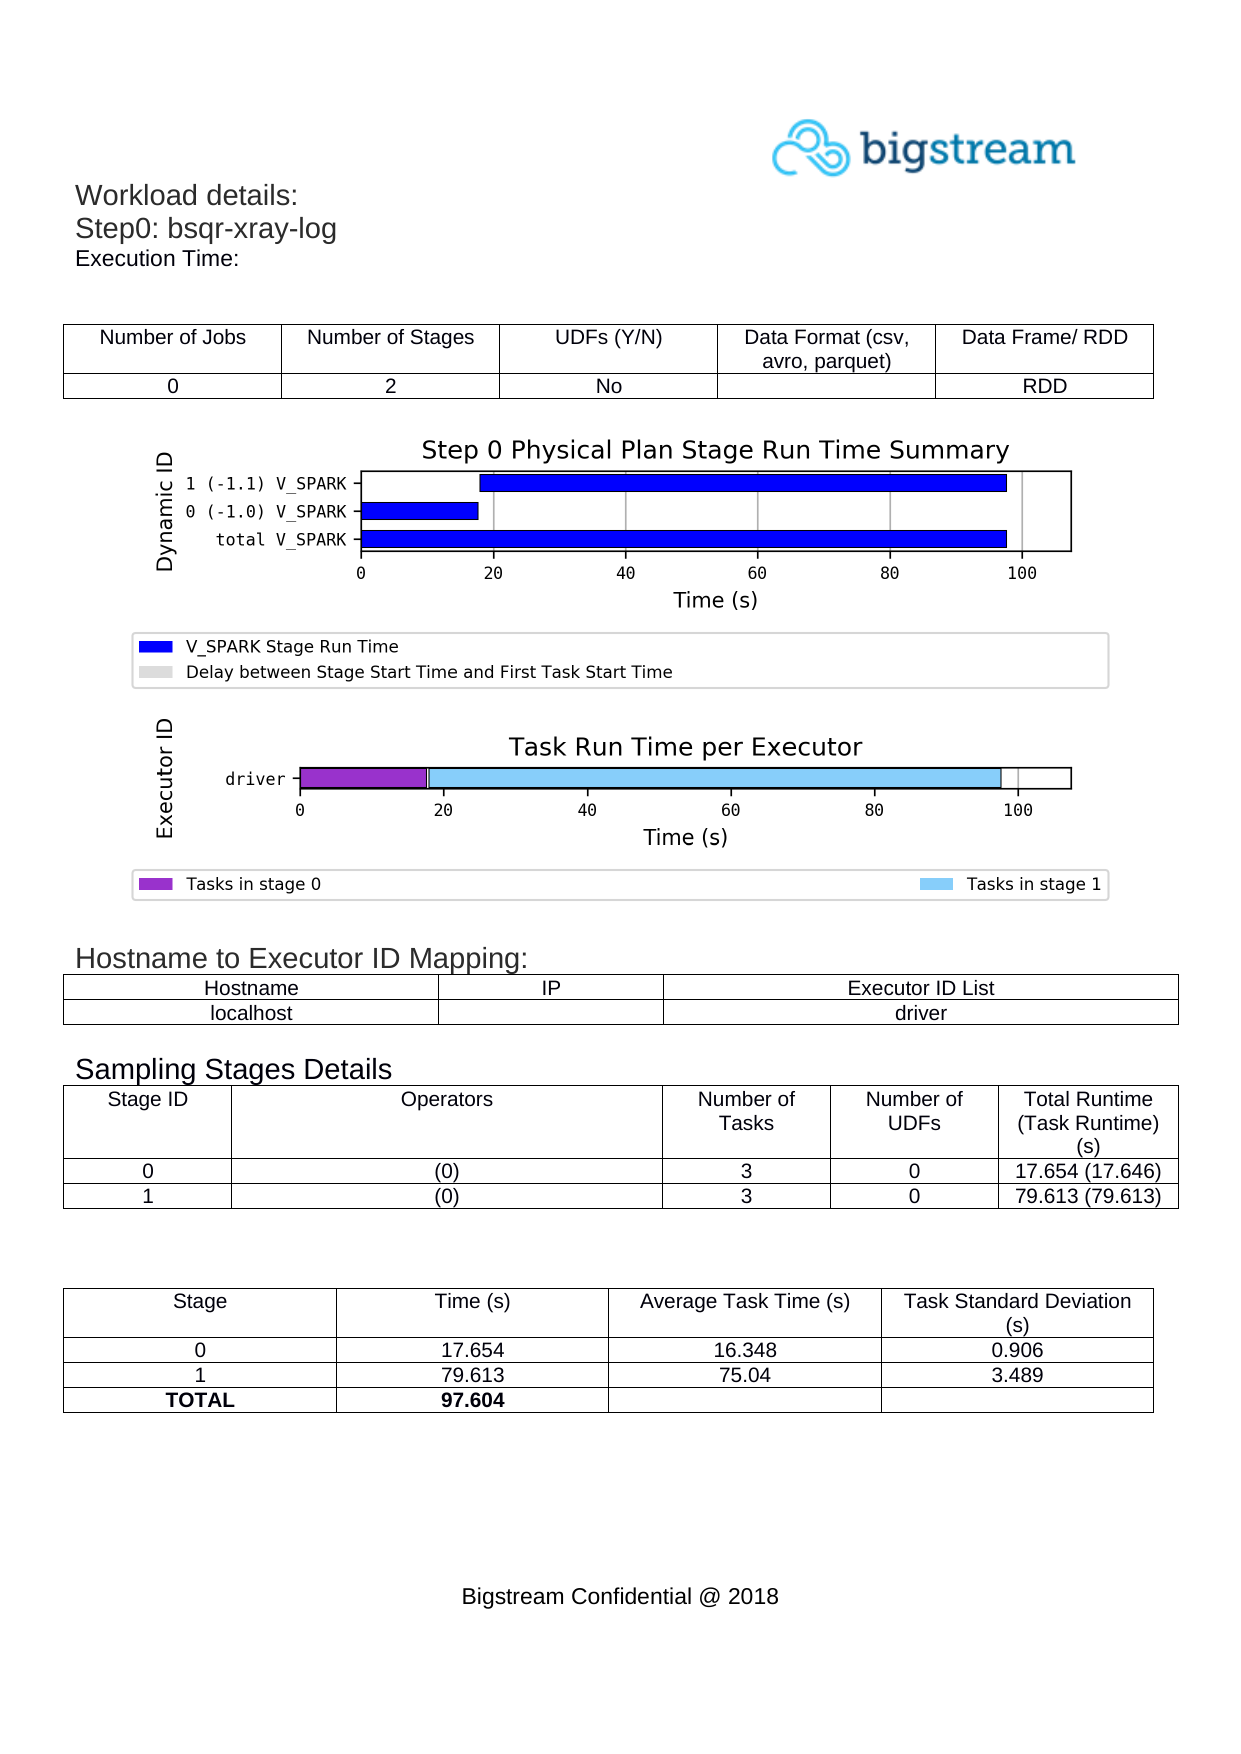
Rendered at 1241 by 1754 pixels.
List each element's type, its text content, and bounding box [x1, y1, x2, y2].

picture [771, 118, 1077, 178]
table_cell 0 [64, 1159, 231, 1183]
table_header Stage [64, 1289, 336, 1337]
table_cell 0 [64, 374, 281, 398]
subtitle Step0: bsqr-xray-log [75, 211, 1165, 244]
table_cell 17.654 (17.646) [999, 1159, 1178, 1183]
table_header Stage ID [64, 1086, 231, 1158]
table_cell 75.04 [609, 1363, 881, 1387]
table_header IP [439, 975, 663, 999]
table_cell 3 [663, 1184, 830, 1208]
table_cell 16.348 [609, 1338, 881, 1362]
table_cell 0 [831, 1159, 998, 1183]
table_cell [882, 1388, 1153, 1412]
table_header Average Task Time (s) [609, 1289, 881, 1337]
table_cell 0.906 [882, 1338, 1153, 1362]
table_header Hostname [64, 975, 438, 999]
table_cell driver [664, 1000, 1178, 1024]
table_header Executor ID List [664, 975, 1178, 999]
table_header Data Frame/ RDD [936, 325, 1153, 373]
table_header Number of Stages [282, 325, 499, 373]
table_cell TOTAL [64, 1388, 336, 1412]
table_cell [718, 374, 935, 398]
table_cell (0) [232, 1184, 662, 1208]
table_cell 79.613 (79.613) [999, 1184, 1178, 1208]
table_cell 79.613 [337, 1363, 608, 1387]
table_cell 3 [663, 1159, 830, 1183]
table_cell 0 [64, 1338, 336, 1362]
table_cell 0 [831, 1184, 998, 1208]
table_cell 1 [64, 1184, 231, 1208]
subtitle Sampling Stages Details [75, 1052, 1165, 1085]
table_header Operators [232, 1086, 662, 1158]
table_cell localhost [64, 1000, 438, 1024]
table_cell 2 [282, 374, 499, 398]
subtitle Workload details: [75, 177, 1165, 211]
subtitle Hostname to Executor ID Mapping: [75, 941, 1165, 974]
table_cell 97.604 [337, 1388, 608, 1412]
table_header Data Format (csv, avro, parquet) [718, 325, 935, 373]
table_header UDFs (Y/N) [500, 325, 717, 373]
table_header Total Runtime (Task Runtime) (s) [999, 1086, 1178, 1158]
table_header Number of Tasks [663, 1086, 830, 1158]
table_cell 1 [64, 1363, 336, 1387]
table_cell RDD [936, 374, 1153, 398]
picture [117, 425, 1123, 915]
table_cell 17.654 [337, 1338, 608, 1362]
table_header Number of Jobs [64, 325, 281, 373]
table_header Number of UDFs [831, 1086, 998, 1158]
table_header Time (s) [337, 1289, 608, 1337]
table_cell [439, 1000, 663, 1024]
text Execution Time: [75, 244, 1165, 271]
table_header Task Standard Deviation (s) [882, 1289, 1153, 1337]
table_cell (0) [232, 1159, 662, 1183]
table_cell No [500, 374, 717, 398]
table_cell [609, 1388, 881, 1412]
table_cell 3.489 [882, 1363, 1153, 1387]
